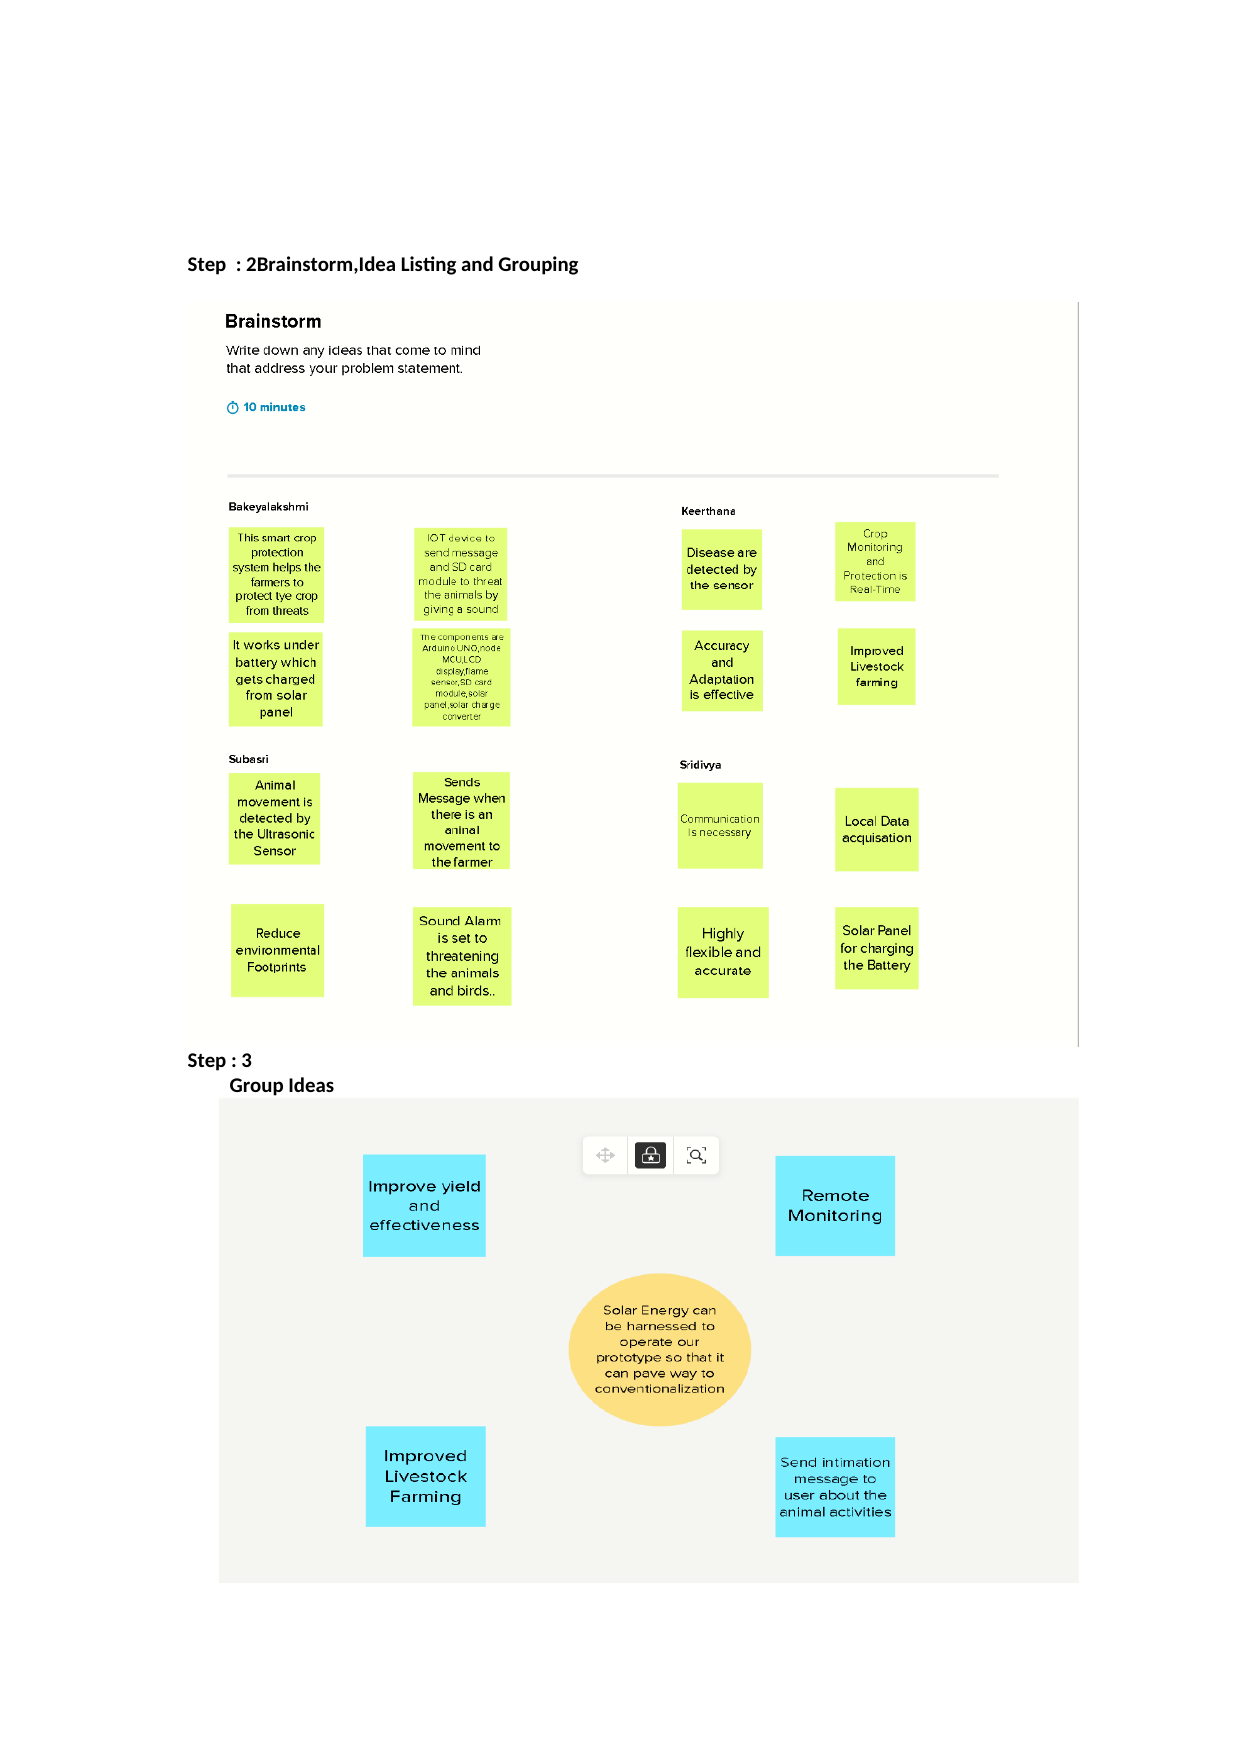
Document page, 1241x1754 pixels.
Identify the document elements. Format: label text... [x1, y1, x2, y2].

picture [218, 1097, 1079, 1583]
text Step : 3 [187, 1047, 1053, 1072]
text Step : 2Brainstorm,Idea Listing and Grouping [187, 252, 1053, 277]
picture [187, 302, 1080, 1047]
text Group Ideas [187, 1072, 1053, 1098]
